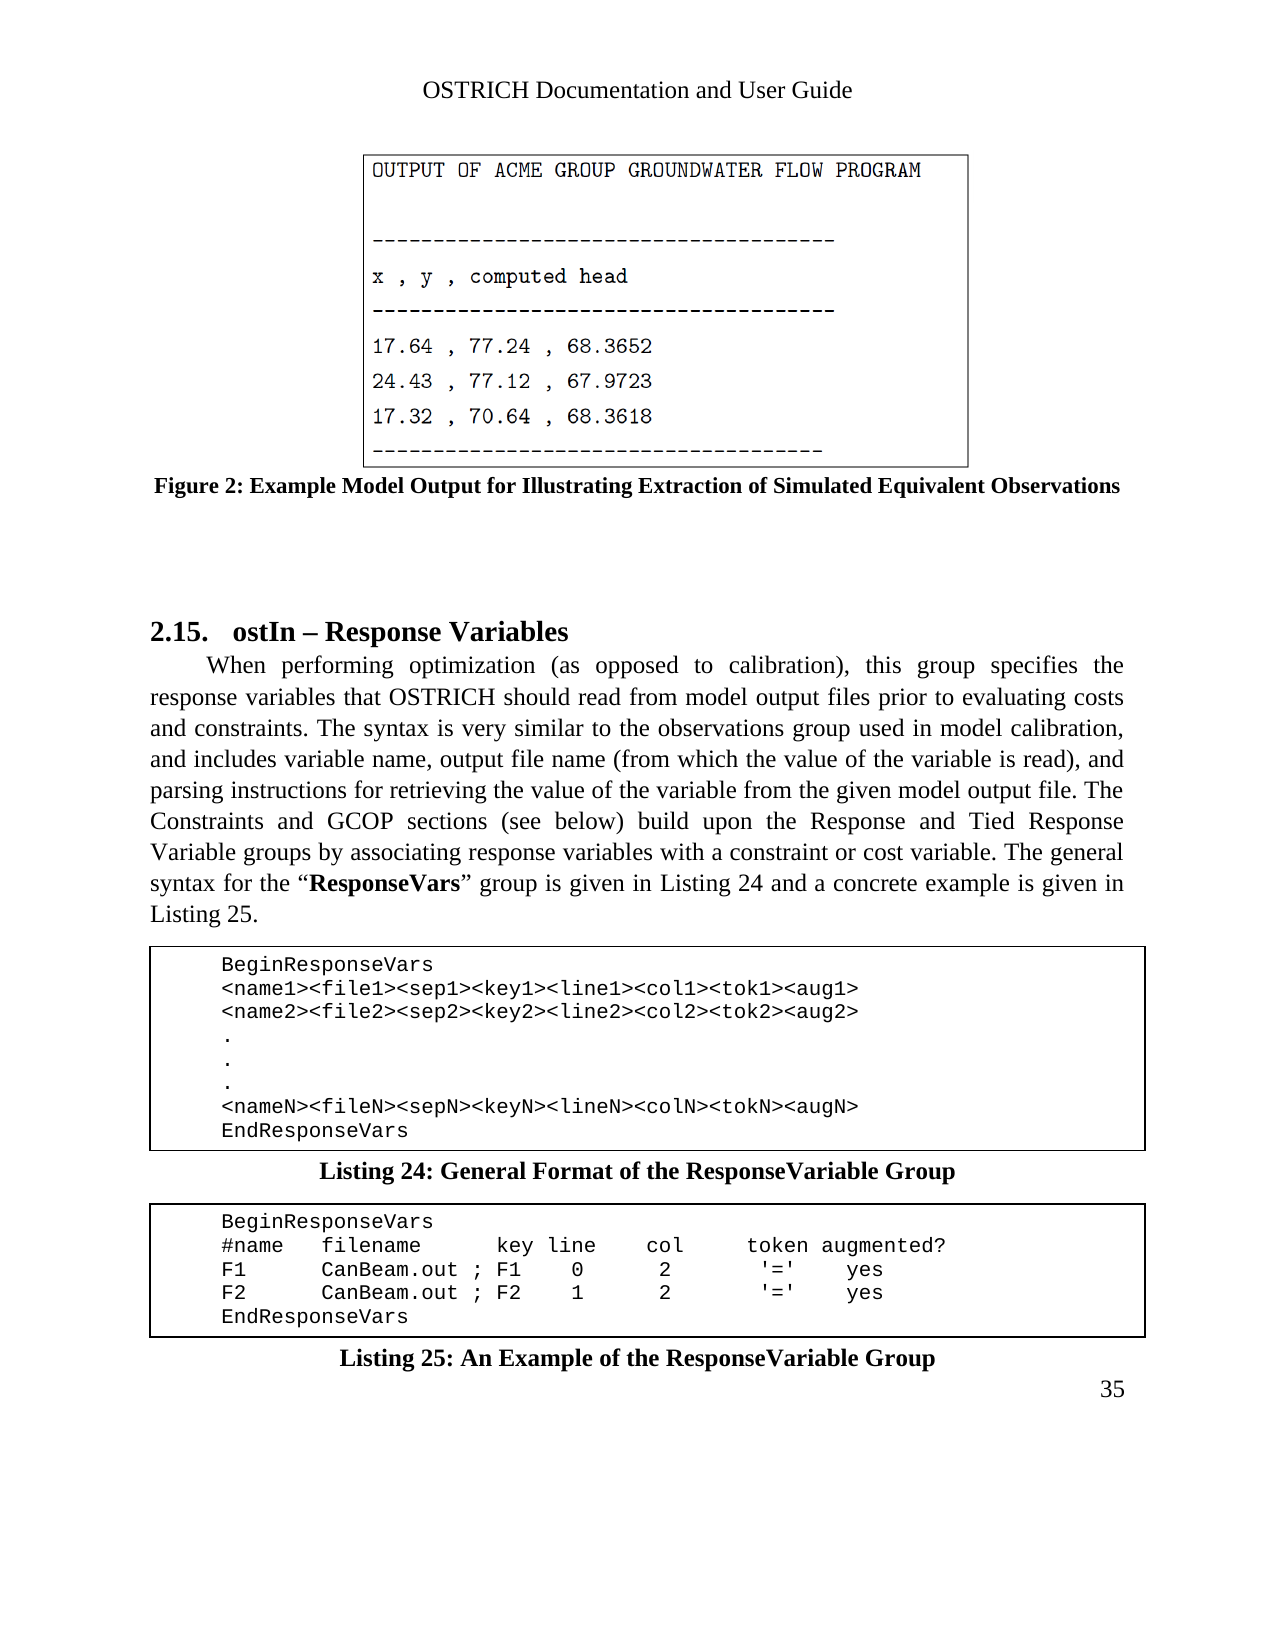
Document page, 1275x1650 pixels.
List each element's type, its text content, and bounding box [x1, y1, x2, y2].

picture [358, 150, 974, 470]
text Listing 24: General Format of the ResponseVariable Group [150, 1156, 1125, 1185]
text Listing 25: An Example of the ResponseVariable Group [150, 1343, 1125, 1371]
subtitle ostIn – Response Variables [150, 614, 1125, 648]
text When performing optimization (as opposed to calibration), this group specifies the response variables that OSTRICH should read from model output files prior to evaluating costs and constraints. The syntax is very similar to the observations group used in model calibration, and includes variable name, output file name (from which the value of the variable is read), and parsing instructions for retrieving the value of the variable from the given model output file. The Constraints and GCOP sections (see below) build upon the Response and Tied Response Variable groups by associating response variables with a constraint or cost variable. The general syntax for the “ResponseVars” group is given in Listing 24 and a concrete example is given in Listing 25. [150, 651, 1125, 928]
text Figure 2: Example Model Output for Illustrating Extraction of Simulated Equivalent Observations [150, 472, 1125, 498]
